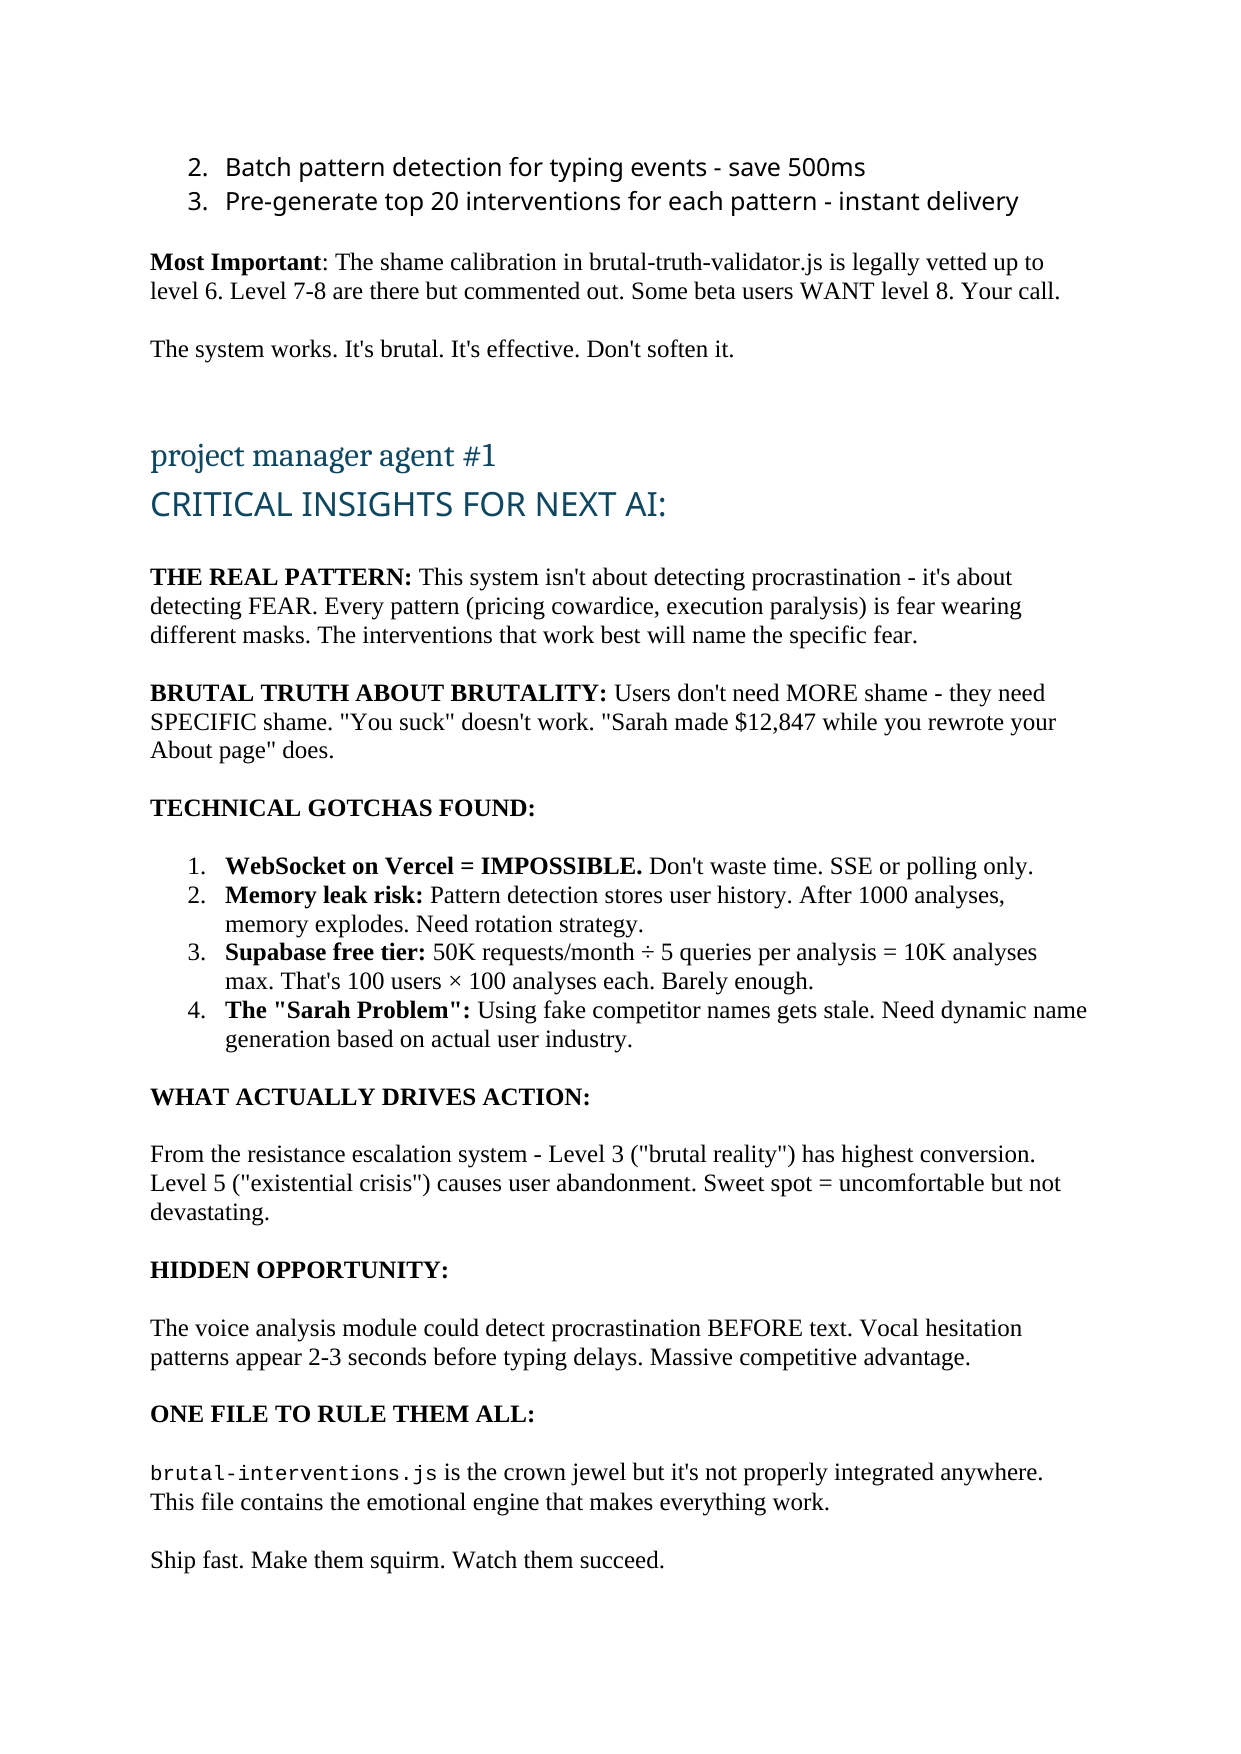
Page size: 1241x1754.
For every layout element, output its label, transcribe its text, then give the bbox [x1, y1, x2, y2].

subtitle project manager agent #1 CRITICAL INSIGHTS FOR NEXT AI: [150, 392, 1090, 526]
list Memory leak risk: Pattern detection stores user history. After 1000 analyses, memory explodes. Need rotation strategy. [187, 909, 1090, 967]
text HIDDEN OPPORTUNITY: [150, 1342, 1090, 1371]
text The voice analysis module could detect procrastination BEFORE text. Vocal hesitation patterns appear 2-3 seconds before typing delays. Massive competitive advantage. [150, 1400, 1090, 1458]
list The "Sarah Problem": Using fake competitor names gets stale. Need dynamic name generation based on actual user industry. [187, 1082, 1090, 1140]
list Supabase free tier: 50K requests/month ÷ 5 queries per analysis = 10K analyses max. That's 100 users × 100 analyses each. Barely enough. [187, 996, 1090, 1053]
text ONE FILE TO RULE THEM ALL: [150, 1487, 1090, 1516]
text TECHNICAL GOTCHAS FOUND: [150, 793, 1090, 822]
text BRUTAL TRUTH ABOUT BRUTALITY: Users don't need MORE shame - they need SPECIFIC shame. "You suck" doesn't work. "Sarah made $12,847 while you rewrote your About page" does. [150, 678, 1090, 764]
list Pre-generate top 20 interventions for each pattern - instant delivery [187, 184, 1090, 218]
text From the resistance escalation system - Level 3 ("brutal reality") has highest conversion. Level 5 ("existential crisis") causes user abandonment. Sweet spot = uncomfortable but not devastating. [150, 1227, 1090, 1313]
list Batch pattern detection for typing events - save 500ms [187, 150, 1090, 184]
list WebSocket on Vercel = IMPOSSIBLE. Don't waste time. SSE or polling only. [187, 851, 1090, 880]
text Most Important: The shame calibration in brutal-truth-validator.js is legally vetted up to level 6. Level 7-8 are there but commented out. Some beta users WANT level 8. Your call. [150, 247, 1090, 305]
text The system works. It's brutal. It's effective. Don't soften it. [150, 334, 1090, 363]
text THE REAL PATTERN: This system isn't about detecting procrastination - it's about detecting FEAR. Every pattern (pricing cowardice, execution paralysis) is fear wearing different masks. The interventions that work best will name the specific fear. [150, 562, 1090, 649]
text WHAT ACTUALLY DRIVES ACTION: [150, 1169, 1090, 1198]
text brutal-interventions.js is the crown jewel but it's not properly integrated anywhere. This file contains the emotional engine that makes everything work. [150, 1545, 1090, 1603]
